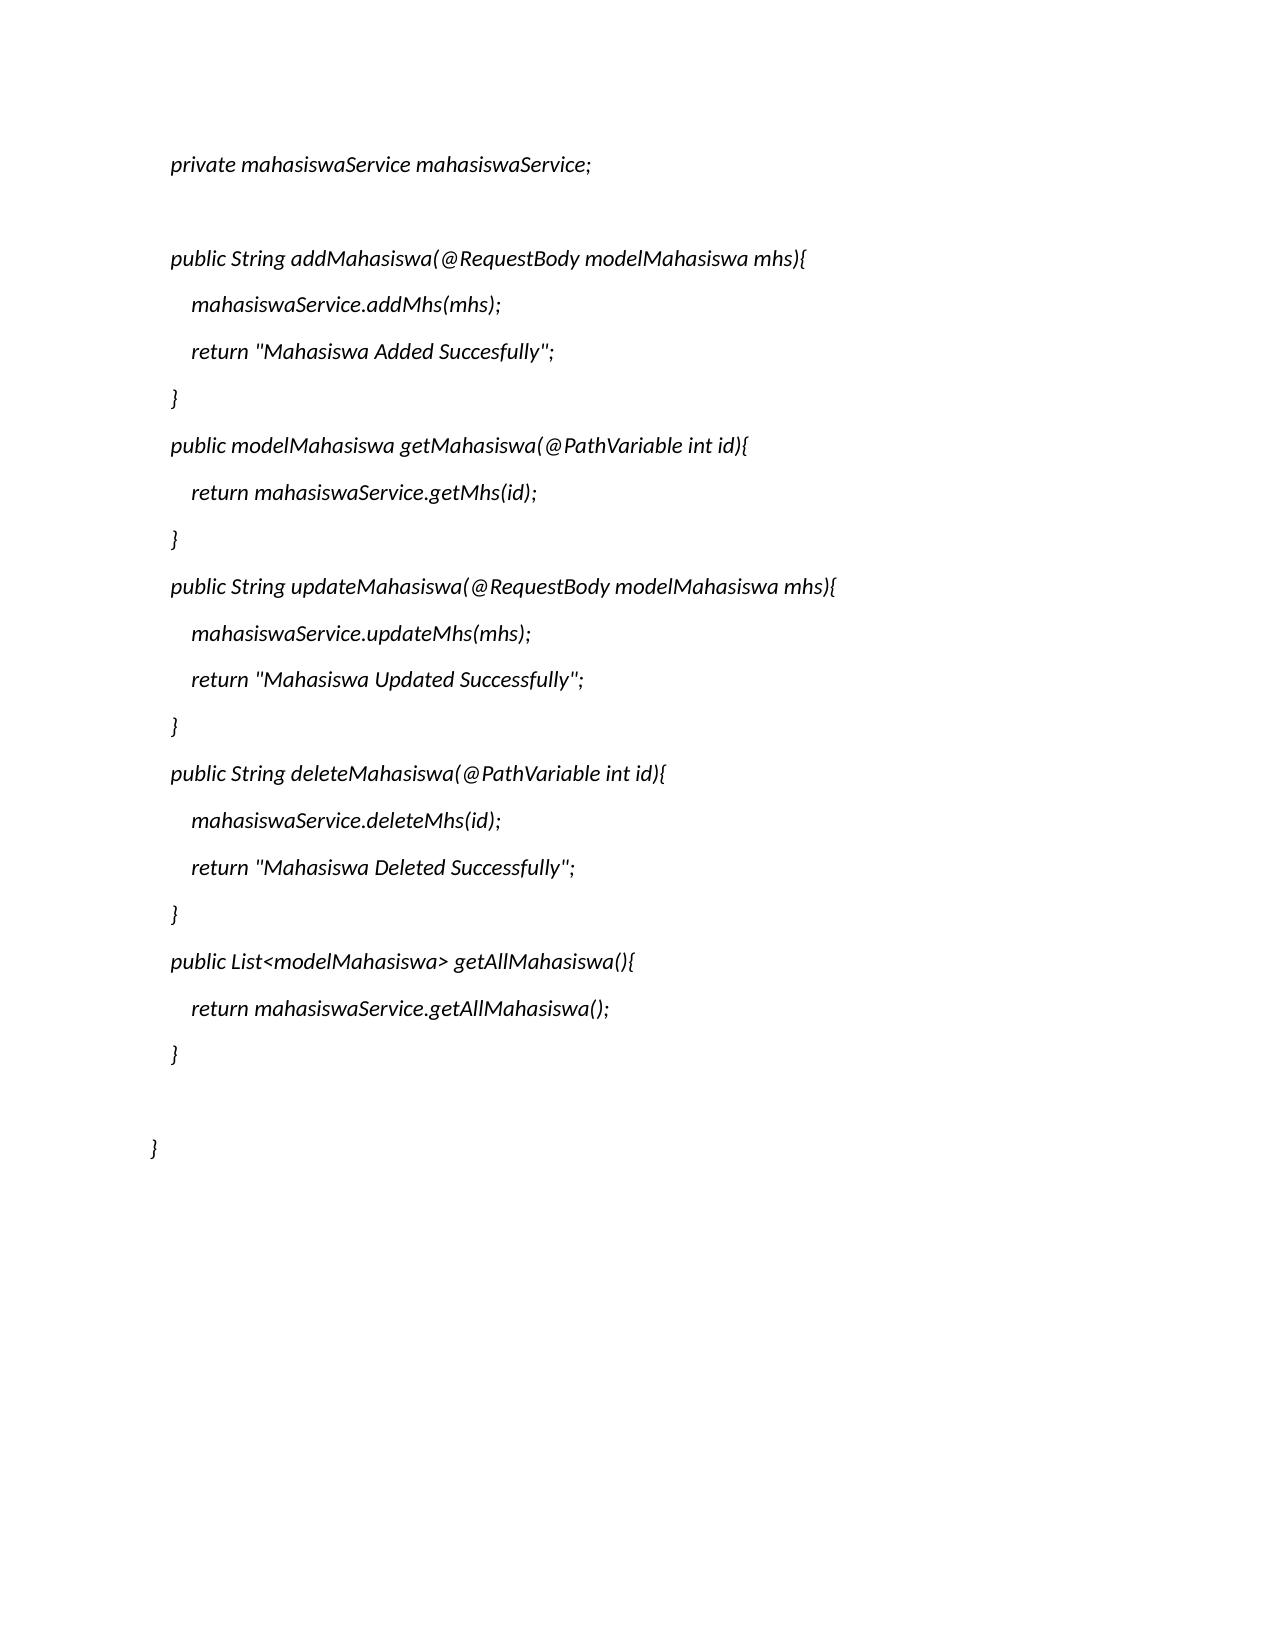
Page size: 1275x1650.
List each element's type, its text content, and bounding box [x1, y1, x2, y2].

text private mahasiswaService mahasiswaService; [150, 150, 1125, 178]
text return "Mahasiswa Updated Successfully"; [150, 666, 1125, 694]
text mahasiswaService.updateMhs(mhs); [150, 619, 1125, 647]
text return mahasiswaService.getAllMahasiswa(); [150, 994, 1125, 1022]
text return "Mahasiswa Added Succesfully"; [150, 337, 1125, 366]
text mahasiswaService.addMhs(mhs); [150, 291, 1125, 319]
text } [150, 1041, 1125, 1069]
text return "Mahasiswa Deleted Successfully"; [150, 853, 1125, 881]
text public String updateMahasiswa(@RequestBody modelMahasiswa mhs){ [150, 572, 1125, 600]
text } [150, 900, 1125, 928]
text public String addMahasiswa(@RequestBody modelMahasiswa mhs){ [150, 244, 1125, 272]
text public String deleteMahasiswa(@PathVariable int id){ [150, 759, 1125, 787]
text } [150, 384, 1125, 412]
text public modelMahasiswa getMahasiswa(@PathVariable int id){ [150, 431, 1125, 459]
text return mahasiswaService.getMhs(id); [150, 478, 1125, 506]
text } [150, 712, 1125, 741]
text } [150, 1134, 1125, 1162]
text } [150, 525, 1125, 553]
text mahasiswaService.deleteMhs(id); [150, 806, 1125, 834]
text public List<modelMahasiswa> getAllMahasiswa(){ [150, 947, 1125, 975]
